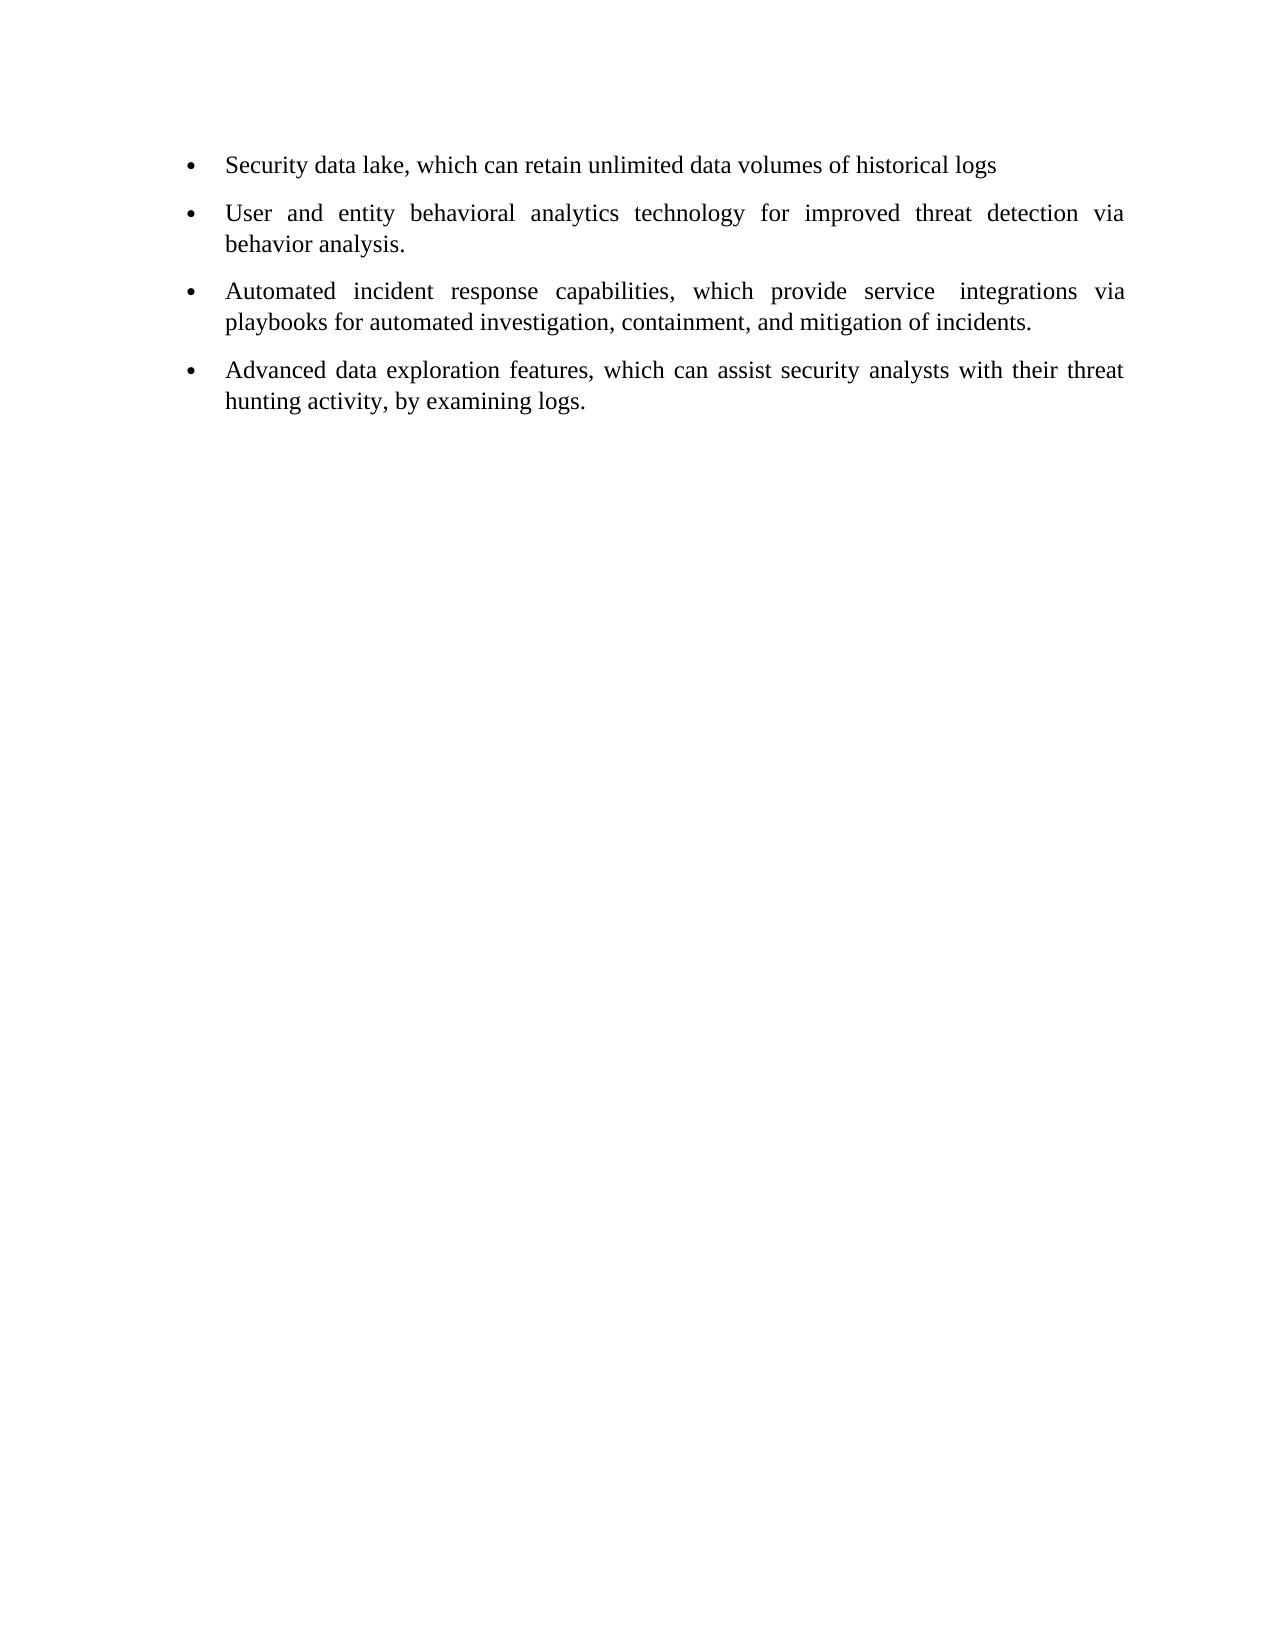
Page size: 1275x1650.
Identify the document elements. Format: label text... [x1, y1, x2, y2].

list User and entity behavioral analytics technology for improved threat detection via behavior analysis. [187, 198, 1125, 257]
list Automated incident response capabilities, which provide service integrations via playbooks for automated investigation, containment, and mitigation of incidents. [187, 276, 1125, 336]
list Advanced data exploration features, which can assist security analysts with their threat hunting activity, by examining logs. [187, 355, 1125, 415]
list Security data lake, which can retain unlimited data volumes of historical logs [187, 150, 1125, 179]
